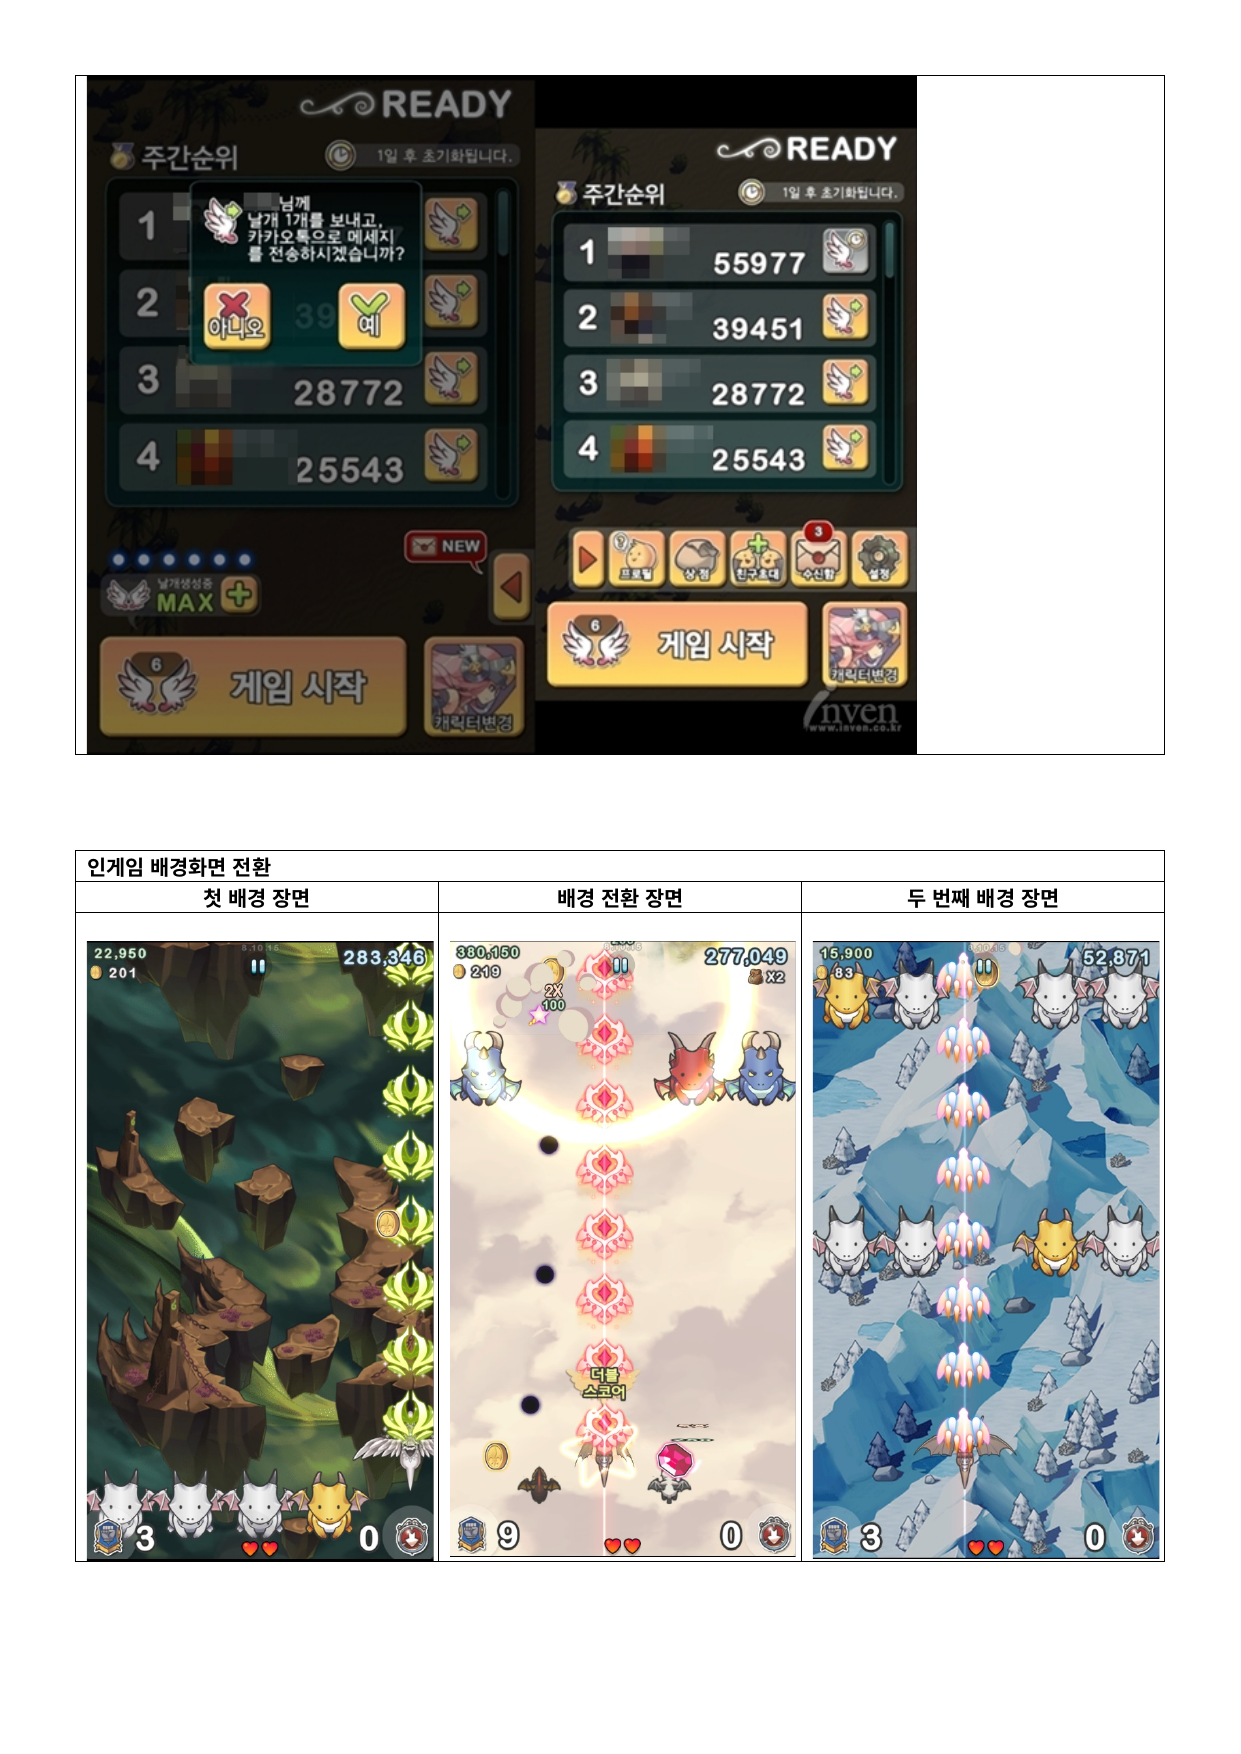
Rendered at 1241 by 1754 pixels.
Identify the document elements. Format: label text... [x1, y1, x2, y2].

table_cell 두 번째 배경 장면 [802, 882, 1164, 912]
table_cell [439, 913, 801, 1561]
table_cell 첫 배경 장면 [76, 882, 438, 912]
picture [86, 76, 917, 754]
table_cell 배경 전환 장면 [439, 882, 801, 912]
table_cell [76, 76, 86, 754]
table_cell [76, 913, 438, 1561]
table_cell [917, 76, 1164, 754]
picture [86, 941, 434, 1561]
table_cell [802, 913, 1164, 1561]
picture [450, 941, 796, 1557]
table_header 인게임 배경화면 전환 [76, 851, 1164, 881]
picture [812, 941, 1160, 1559]
